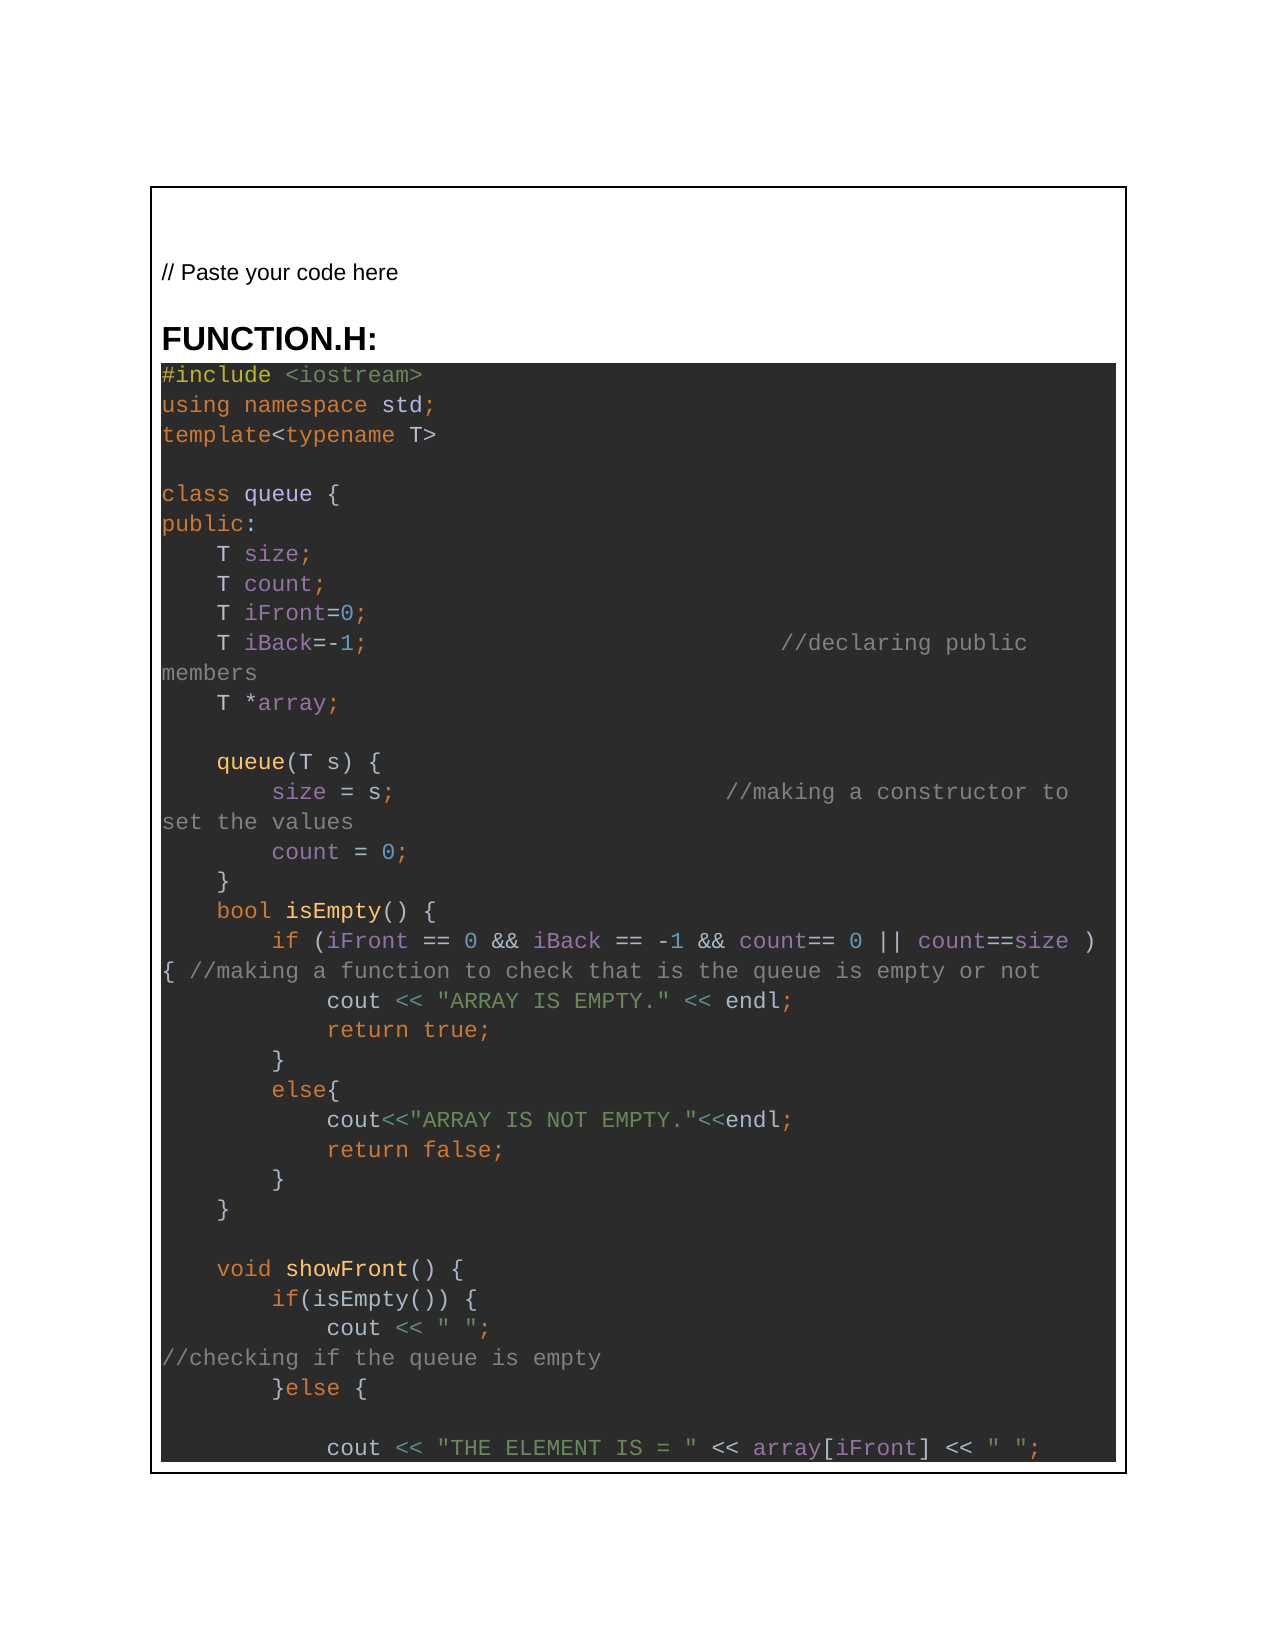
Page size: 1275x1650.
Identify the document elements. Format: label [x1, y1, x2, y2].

table_header [152, 188, 1125, 1472]
